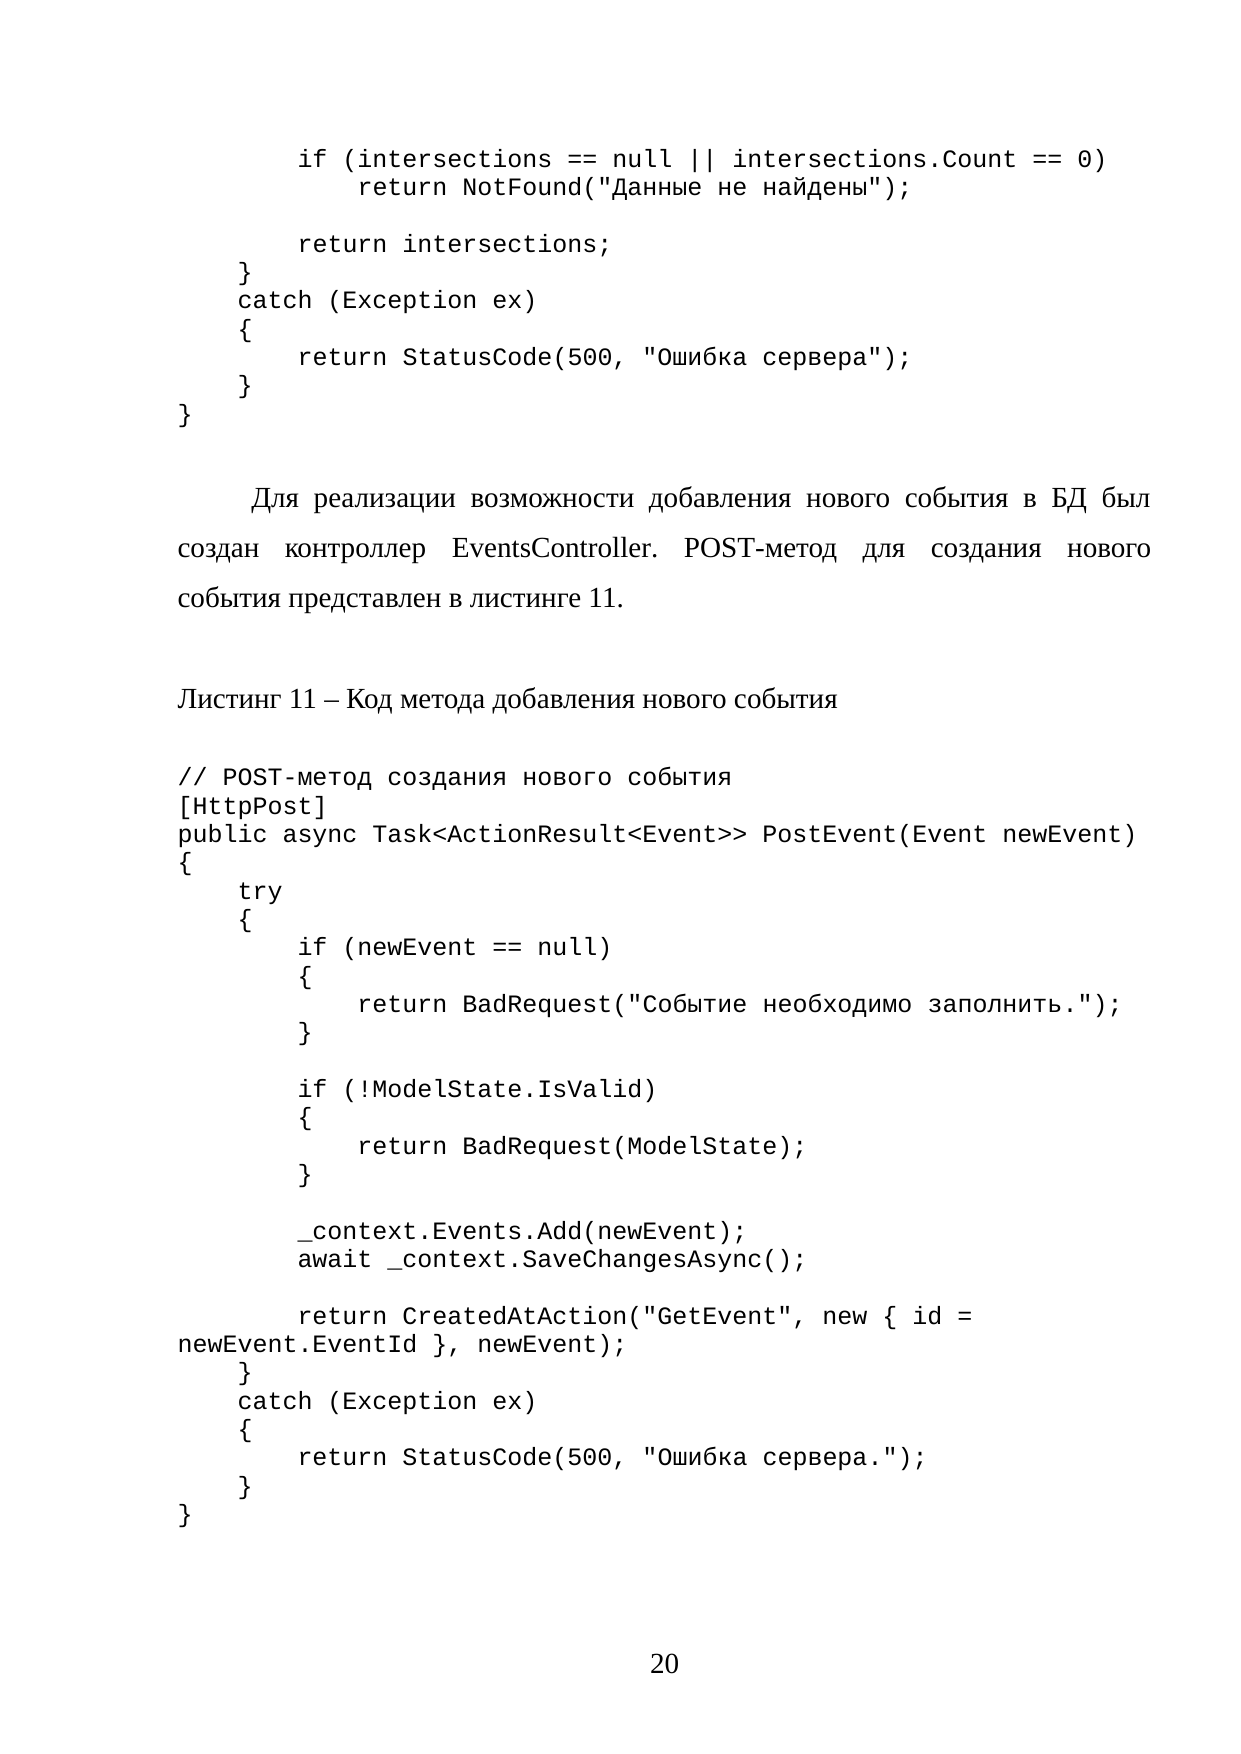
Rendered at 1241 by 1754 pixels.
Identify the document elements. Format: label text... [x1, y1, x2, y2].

text } [177, 1473, 1152, 1502]
text catch (Exception ex) [177, 1388, 1152, 1417]
text } [177, 1502, 1152, 1530]
text return StatusCode(500, "Ошибка сервера"); [177, 345, 1152, 373]
text public async Task<ActionResult<Event>> PostEvent(Event newEvent) [177, 822, 1152, 850]
text return BadRequest(ModelState); [177, 1133, 1152, 1162]
text return NotFound("Данные не найдены"); [177, 175, 1152, 203]
text { [177, 1105, 1152, 1133]
text { [177, 850, 1152, 878]
text // POST-метод создания нового события [177, 765, 1152, 793]
text } [177, 1360, 1152, 1388]
text if (newEvent == null) [177, 935, 1152, 963]
text if (intersections == null || intersections.Count == 0) [177, 146, 1152, 175]
text } [177, 260, 1152, 288]
text { [177, 963, 1152, 992]
text _context.Events.Add(newEvent); [177, 1218, 1152, 1247]
text return BadRequest("Событие необходимо заполнить."); [177, 992, 1152, 1020]
text return CreatedAtAction("GetEvent", new { id = newEvent.EventId }, newEvent); [177, 1303, 1152, 1360]
text } [177, 1162, 1152, 1190]
text } [177, 401, 1152, 430]
text return StatusCode(500, "Ошибка сервера."); [177, 1445, 1152, 1473]
text try [177, 878, 1152, 907]
text } [177, 1020, 1152, 1048]
text { [177, 907, 1152, 935]
text { [177, 1417, 1152, 1445]
text Листинг 11 – Код метода добавления нового события [177, 681, 1152, 715]
text return intersections; [177, 231, 1152, 260]
text catch (Exception ex) [177, 288, 1152, 316]
text if (!ModelState.IsValid) [177, 1077, 1152, 1105]
text } [177, 373, 1152, 401]
text Для реализации возможности добавления нового события в БД был создан контроллер EventsController. POST-метод для создания нового события представлен в листинге 11. [177, 480, 1152, 614]
text [HttpPost] [177, 793, 1152, 822]
text await _context.SaveChangesAsync(); [177, 1247, 1152, 1275]
text { [177, 316, 1152, 345]
